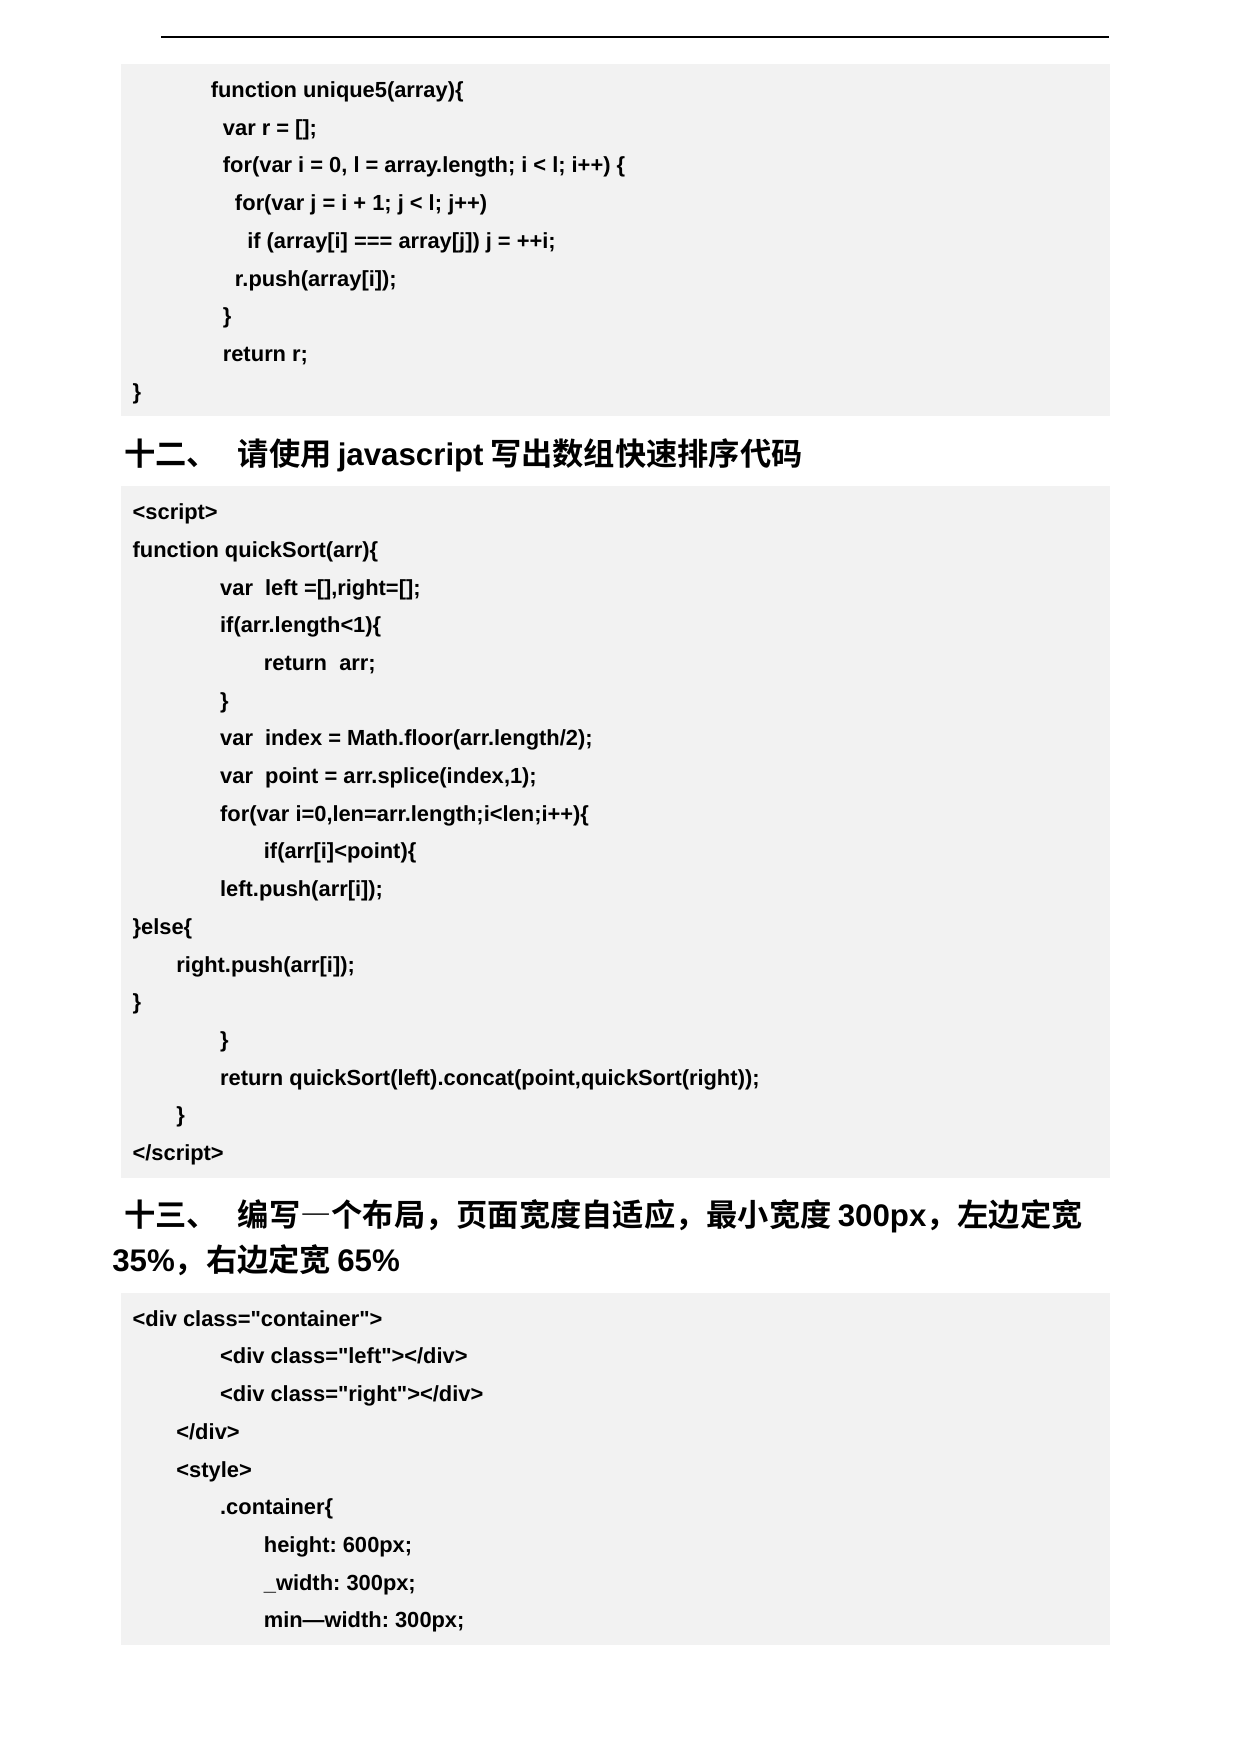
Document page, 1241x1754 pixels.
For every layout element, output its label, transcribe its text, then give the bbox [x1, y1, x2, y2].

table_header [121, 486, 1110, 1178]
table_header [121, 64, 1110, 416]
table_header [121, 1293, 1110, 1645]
text 请使用javascript写出数组快速排序代码 [112, 429, 1109, 474]
text 编写—个布局，页面宽度自适应，最小宽度300px，左边定宽35%，右边定宽65% [112, 1190, 1109, 1281]
